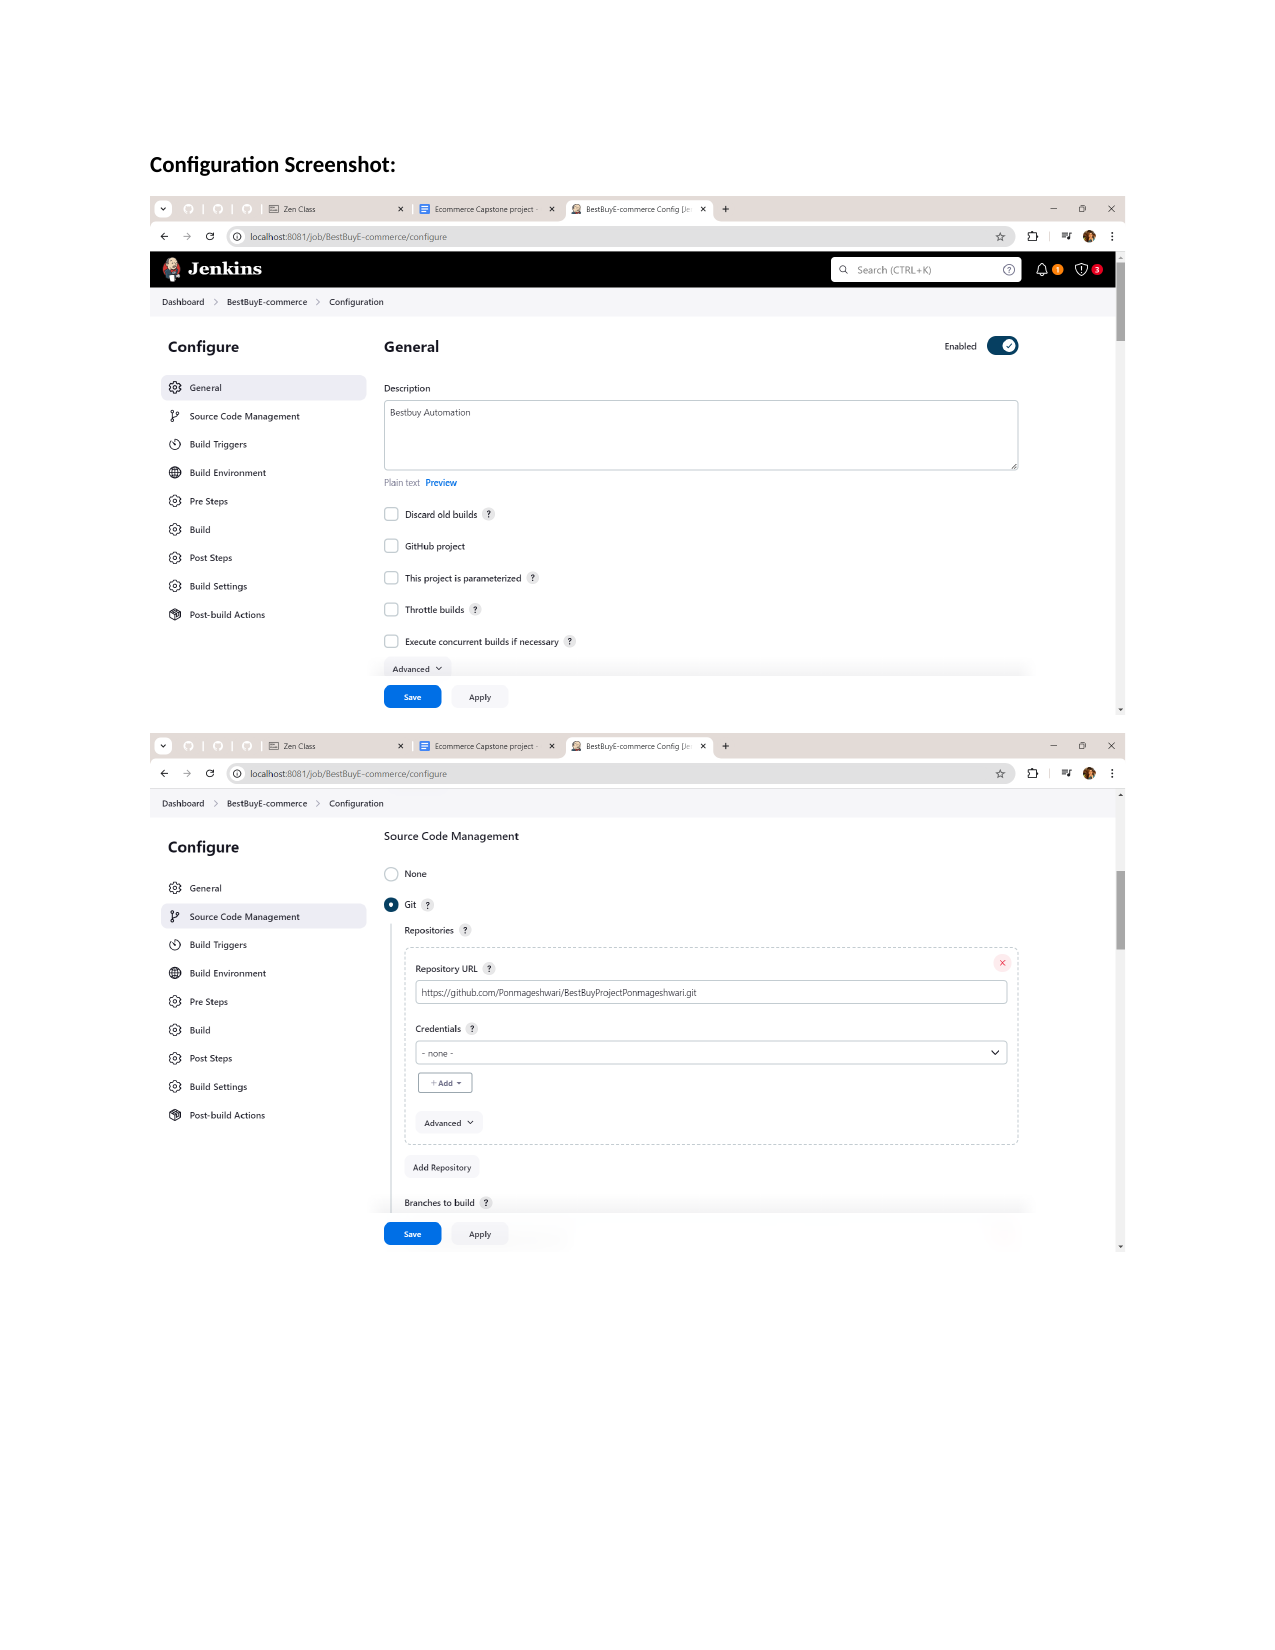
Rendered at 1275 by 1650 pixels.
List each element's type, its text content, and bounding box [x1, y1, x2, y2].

picture [150, 196, 1125, 715]
text Configuration Screenshot: [150, 150, 1125, 178]
picture [150, 733, 1125, 1252]
